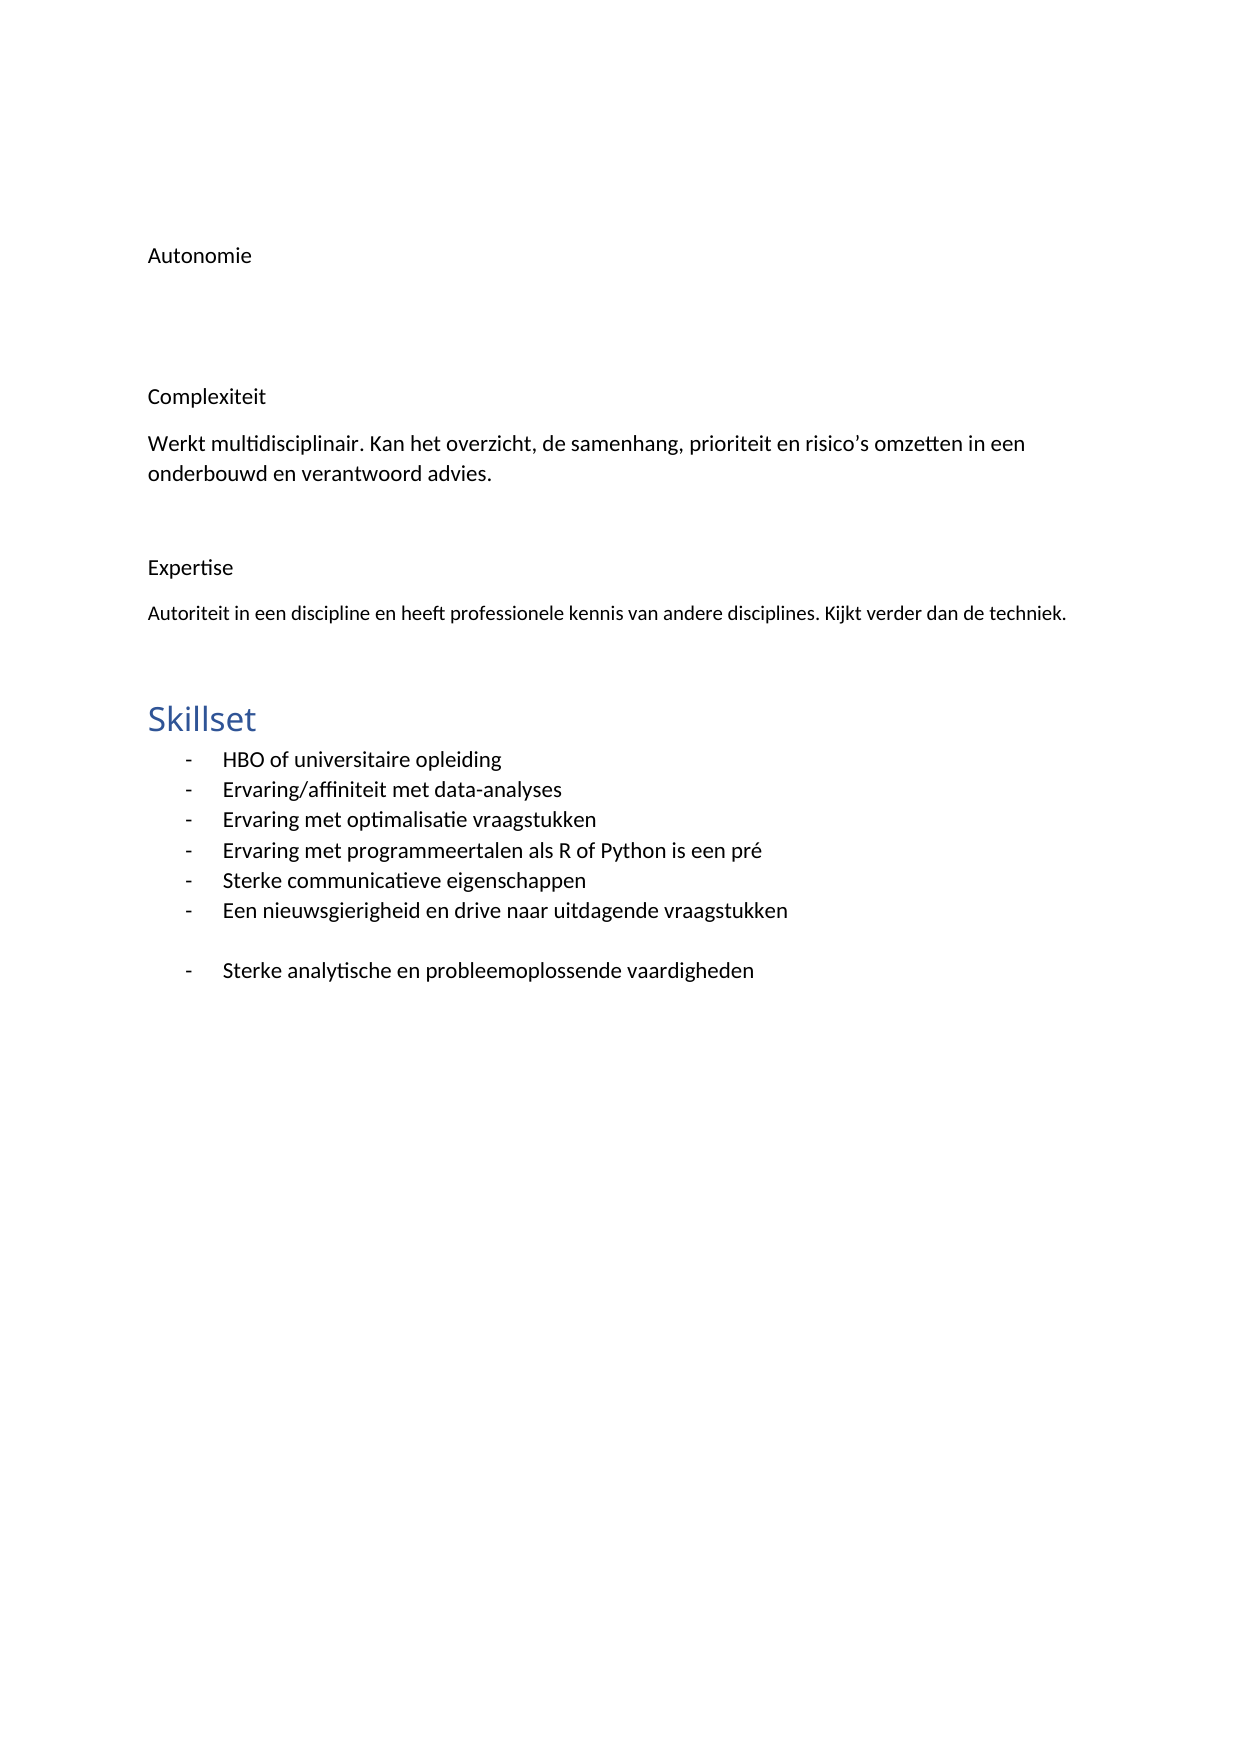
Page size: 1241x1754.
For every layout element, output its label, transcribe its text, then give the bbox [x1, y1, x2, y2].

list Ervaring met programmeertalen als R of Python is een pré [185, 836, 1093, 864]
list Ervaring/affiniteit met data-analyses [185, 775, 1093, 803]
text Autonomie [148, 241, 1093, 269]
subtitle Skillset [148, 696, 1093, 742]
text Complexiteit [148, 382, 1093, 410]
list Sterke analytische en probleemoplossende vaardigheden [185, 957, 1093, 984]
list Ervaring met optimalisatie vraagstukken [185, 806, 1093, 833]
text Expertise [148, 553, 1093, 581]
list Sterke communicatieve eigenschappen [185, 866, 1093, 894]
list Een nieuwsgierigheid en drive naar uitdagende vraagstukken [185, 896, 1093, 924]
list HBO of universitaire opleiding [185, 745, 1093, 773]
text Autoriteit in een discipline en heeft professionele kennis van andere disciplines. Kijkt verder dan de techniek. [148, 600, 1093, 625]
text Werkt multidisciplinair. Kan het overzicht, de samenhang, prioriteit en risico’s omzetten in een onderbouwd en verantwoord advies. [148, 429, 1093, 487]
